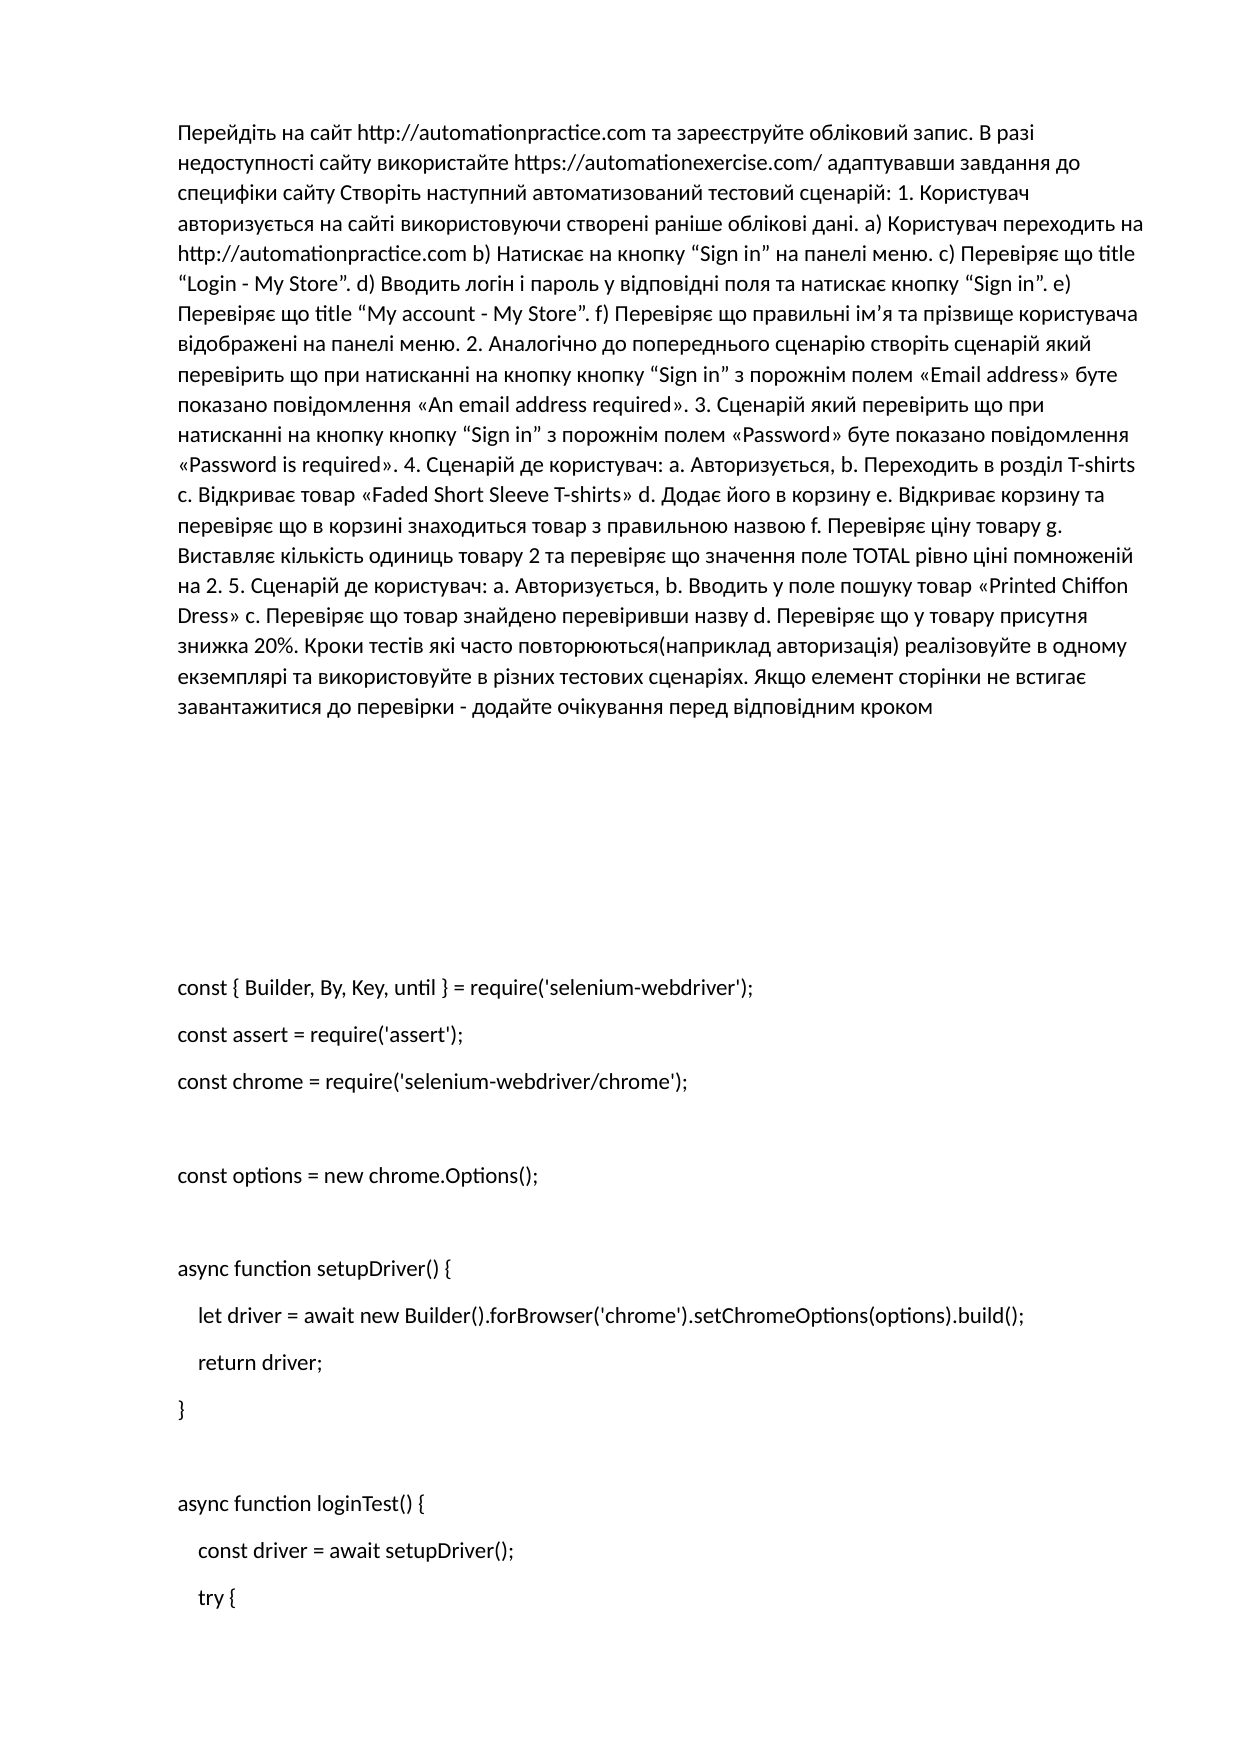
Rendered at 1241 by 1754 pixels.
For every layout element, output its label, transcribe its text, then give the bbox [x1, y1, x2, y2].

text const { Builder, By, Key, until } = require('selenium-webdriver'); [177, 973, 1152, 1001]
text const chrome = require('selenium-webdriver/chrome'); [177, 1067, 1152, 1095]
text const options = new chrome.Options(); [177, 1161, 1152, 1189]
text async function setupDriver() { [177, 1254, 1152, 1283]
text } [177, 1395, 1152, 1423]
text const assert = require('assert'); [177, 1020, 1152, 1048]
text return driver; [177, 1348, 1152, 1376]
text async function loginTest() { [177, 1489, 1152, 1517]
text try { [177, 1583, 1152, 1611]
text Перейдіть на сайт http://automationpractice.com та зареєструйте обліковий запис. В разі недоступності сайту використайте https://automationexercise.com/ адаптувавши завдання до специфіки сайту Створіть наступний автоматизований тестовий сценарій: 1. Користувач авторизується на сайті використовуючи створені раніше облікові дані. a) Користувач переходить на http://automationpractice.com b) Натискає на кнопку “Sign in” на панелі меню. c) Перевіряє що title “Login - My Store”. d) Вводить логін і пароль у відповідні поля та натискає кнопку “Sign in”. e) Перевіряє що title “My account - My Store”. f) Перевіряє що правильні ім’я та прізвище користувача відображені на панелі меню. 2. Аналогічно до попереднього сценарію створіть сценарій який перевірить що при натисканні на кнопку кнопку “Sign in” з порожнім полем «Email address» буте показано повідомлення «An email address required». 3. Сценарій який перевірить що при натисканні на кнопку кнопку “Sign in” з порожнім полем «Password» буте показано повідомлення «Password is required». 4. Сценарій де користувач: a. Авторизується, b. Переходить в розділ T-shirts c. Відкриває товар «Faded Short Sleeve T-shirts» d. Додає його в корзину e. Відкриває корзину та перевіряє що в корзині знаходиться товар з правильною назвою f. Перевіряє ціну товару g. Виставляє кількість одиниць товару 2 та перевіряє що значення поле TOTAL рівно ціні помноженій на 2. 5. Сценарій де користувач: a. Авторизується, b. Вводить у поле пошуку товар «Printed Chiffon Dress» c. Перевіряє що товар знайдено перевіривши назву d. Перевіряє що у товару присутня знижка 20%. Кроки тестів які часто повторюються(наприклад авторизація) реалізовуйте в одному екземплярі та використовуйте в різних тестових сценаріях. Якщо елемент сторінки не встигає завантажитися до перевірки - додайте очікування перед відповідним кроком [177, 118, 1152, 720]
text let driver = await new Builder().forBrowser('chrome').setChromeOptions(options).build(); [177, 1301, 1152, 1329]
text const driver = await setupDriver(); [177, 1536, 1152, 1564]
